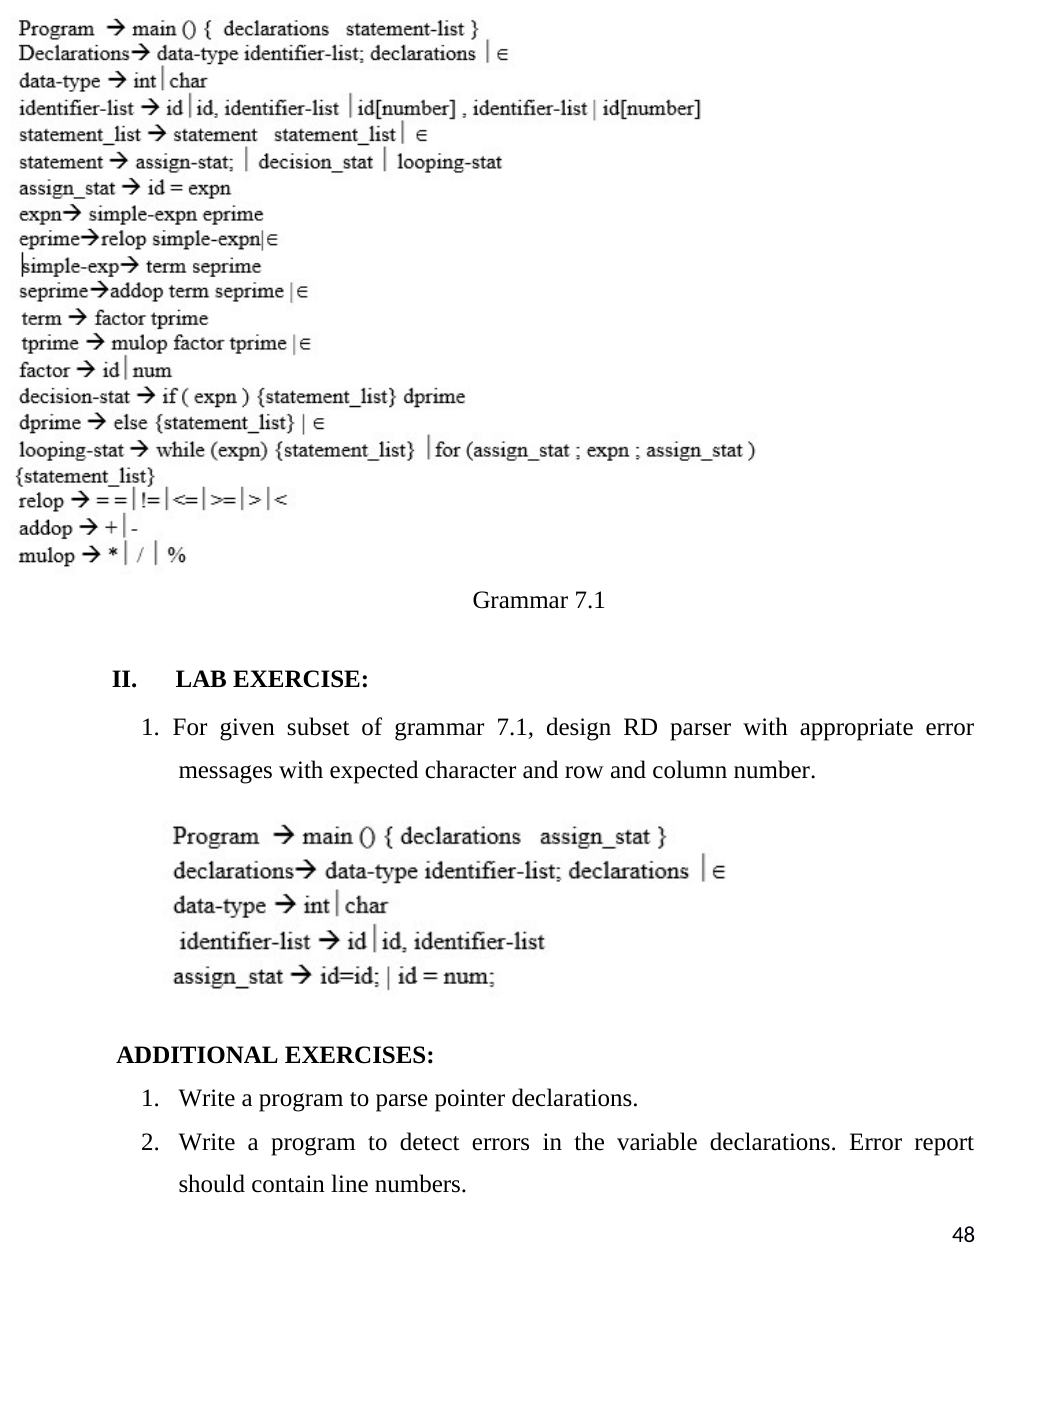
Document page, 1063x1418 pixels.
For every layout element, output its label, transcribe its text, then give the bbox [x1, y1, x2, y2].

text II. LAB EXERCISE: [0, 664, 975, 693]
text Grammar 7.1 [103, 585, 975, 614]
picture [150, 808, 801, 1039]
list Write a program to parse pointer declarations. [141, 1083, 975, 1112]
list Write a program to detect errors in the variable declarations. Error report should contain line numbers. [141, 1127, 975, 1198]
text ADDITIONAL EXERCISES: [0, 1041, 975, 1069]
picture [0, 4, 787, 583]
text 1. For given subset of grammar 7.1, design RD parser with appropriate error messages with expected character and row and column number. [141, 712, 975, 784]
